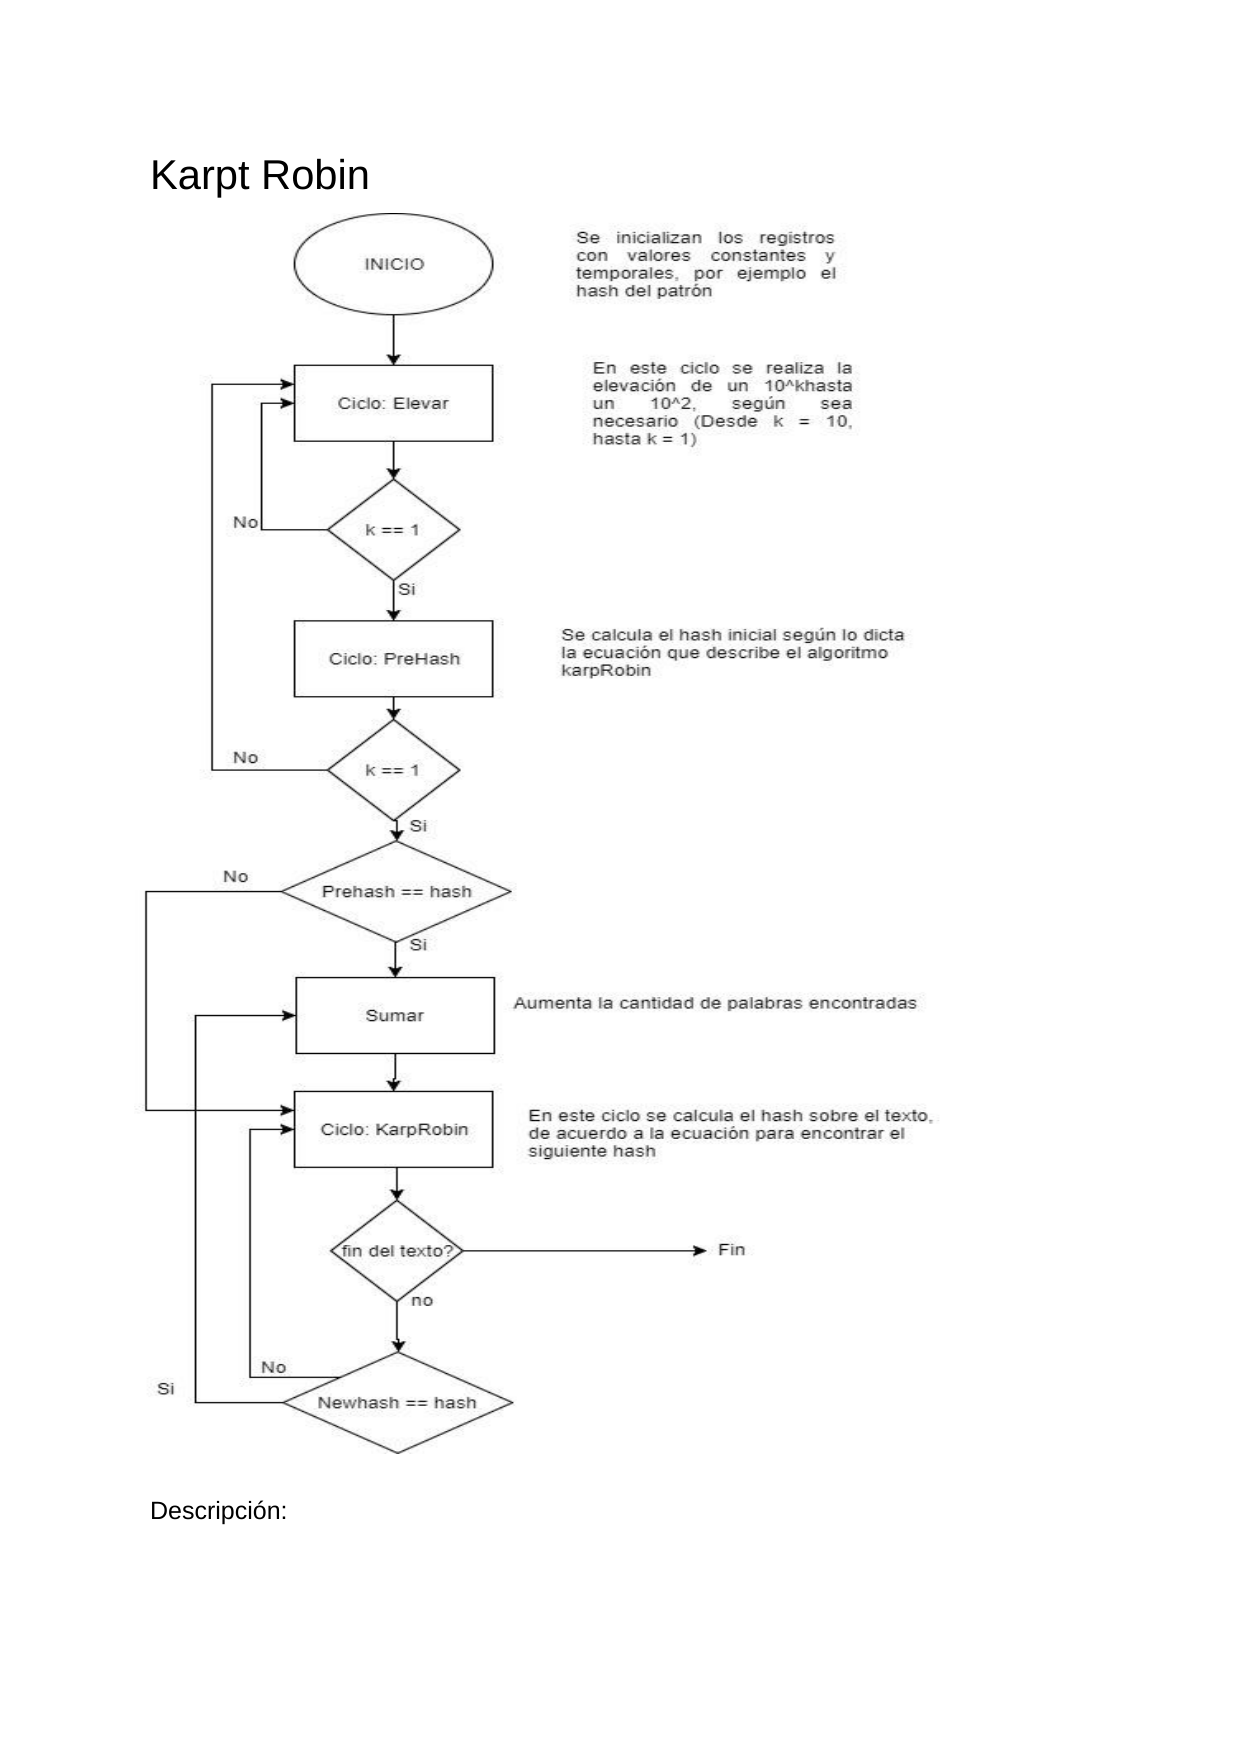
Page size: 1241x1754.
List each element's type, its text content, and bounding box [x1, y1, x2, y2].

text Descripción: [150, 1496, 1090, 1525]
picture [134, 213, 956, 1454]
subtitle Karpt Robin [150, 150, 1090, 198]
